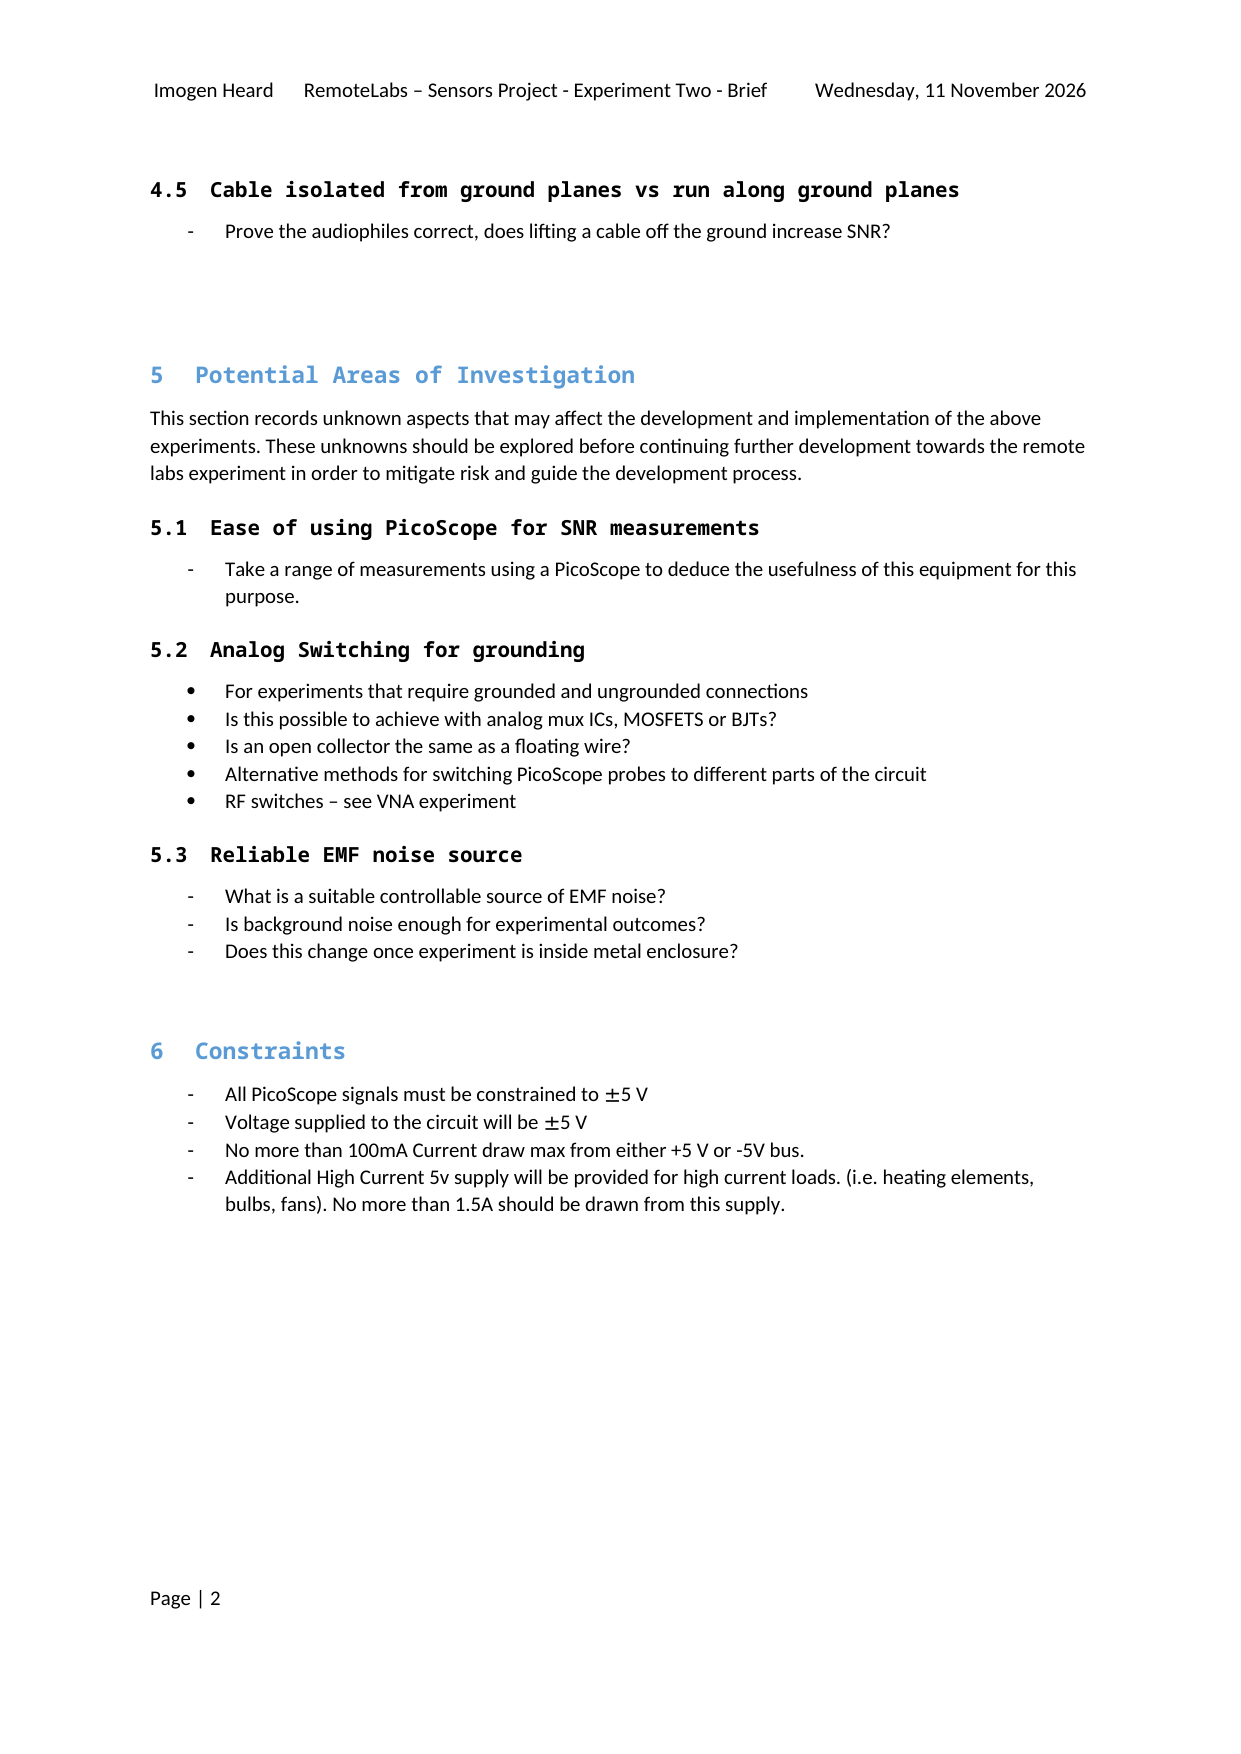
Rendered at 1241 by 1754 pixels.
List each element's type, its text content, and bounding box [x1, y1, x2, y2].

subtitle Ease of using PicoScope for SNR measurements [150, 513, 1090, 541]
list Alternative methods for switching PicoScope probes to different parts of the circuit [187, 761, 1090, 786]
list Prove the audiophiles correct, does lifting a cable off the ground increase SNR? [187, 219, 1090, 244]
list Voltage supplied to the circuit will be ±5 V [187, 1109, 1090, 1135]
list No more than 100mA Current draw max from either +5 V or -5V bus. [187, 1137, 1090, 1162]
list Take a range of measurements using a PicoScope to deduce the usefulness of this equipment for this purpose. [187, 556, 1090, 608]
subtitle Reliable EMF noise source [150, 841, 1090, 869]
list What is a suitable controllable source of EMF noise? [187, 884, 1090, 909]
text This section records unknown aspects that may affect the development and implementation of the above experiments. These unknowns should be explored before continuing further development towards the remote labs experiment in order to mitigate risk and guide the development process. [150, 405, 1090, 486]
list Is this possible to achieve with analog mux ICs, MOSFETS or BJTs? [187, 706, 1090, 731]
list RF switches – see VNA experiment [187, 788, 1090, 814]
list Additional High Current 5v supply will be provided for high current loads. (i.e. heating elements, bulbs, fans). No more than 1.5A should be drawn from this supply. [187, 1164, 1090, 1217]
subtitle Potential Areas of Investigation [150, 359, 1090, 390]
list Is background noise enough for experimental outcomes? [187, 911, 1090, 937]
subtitle Constraints [150, 1035, 1090, 1066]
list All PicoScope signals must be constrained to ±5 V [187, 1081, 1090, 1107]
subtitle Cable isolated from ground planes vs run along ground planes [150, 176, 1090, 204]
list For experiments that require grounded and ungrounded connections [187, 679, 1090, 704]
subtitle Analog Switching for grounding [150, 636, 1090, 664]
list Does this change once experiment is inside metal enclosure? [187, 938, 1090, 964]
list Is an open collector the same as a floating wire? [187, 733, 1090, 759]
